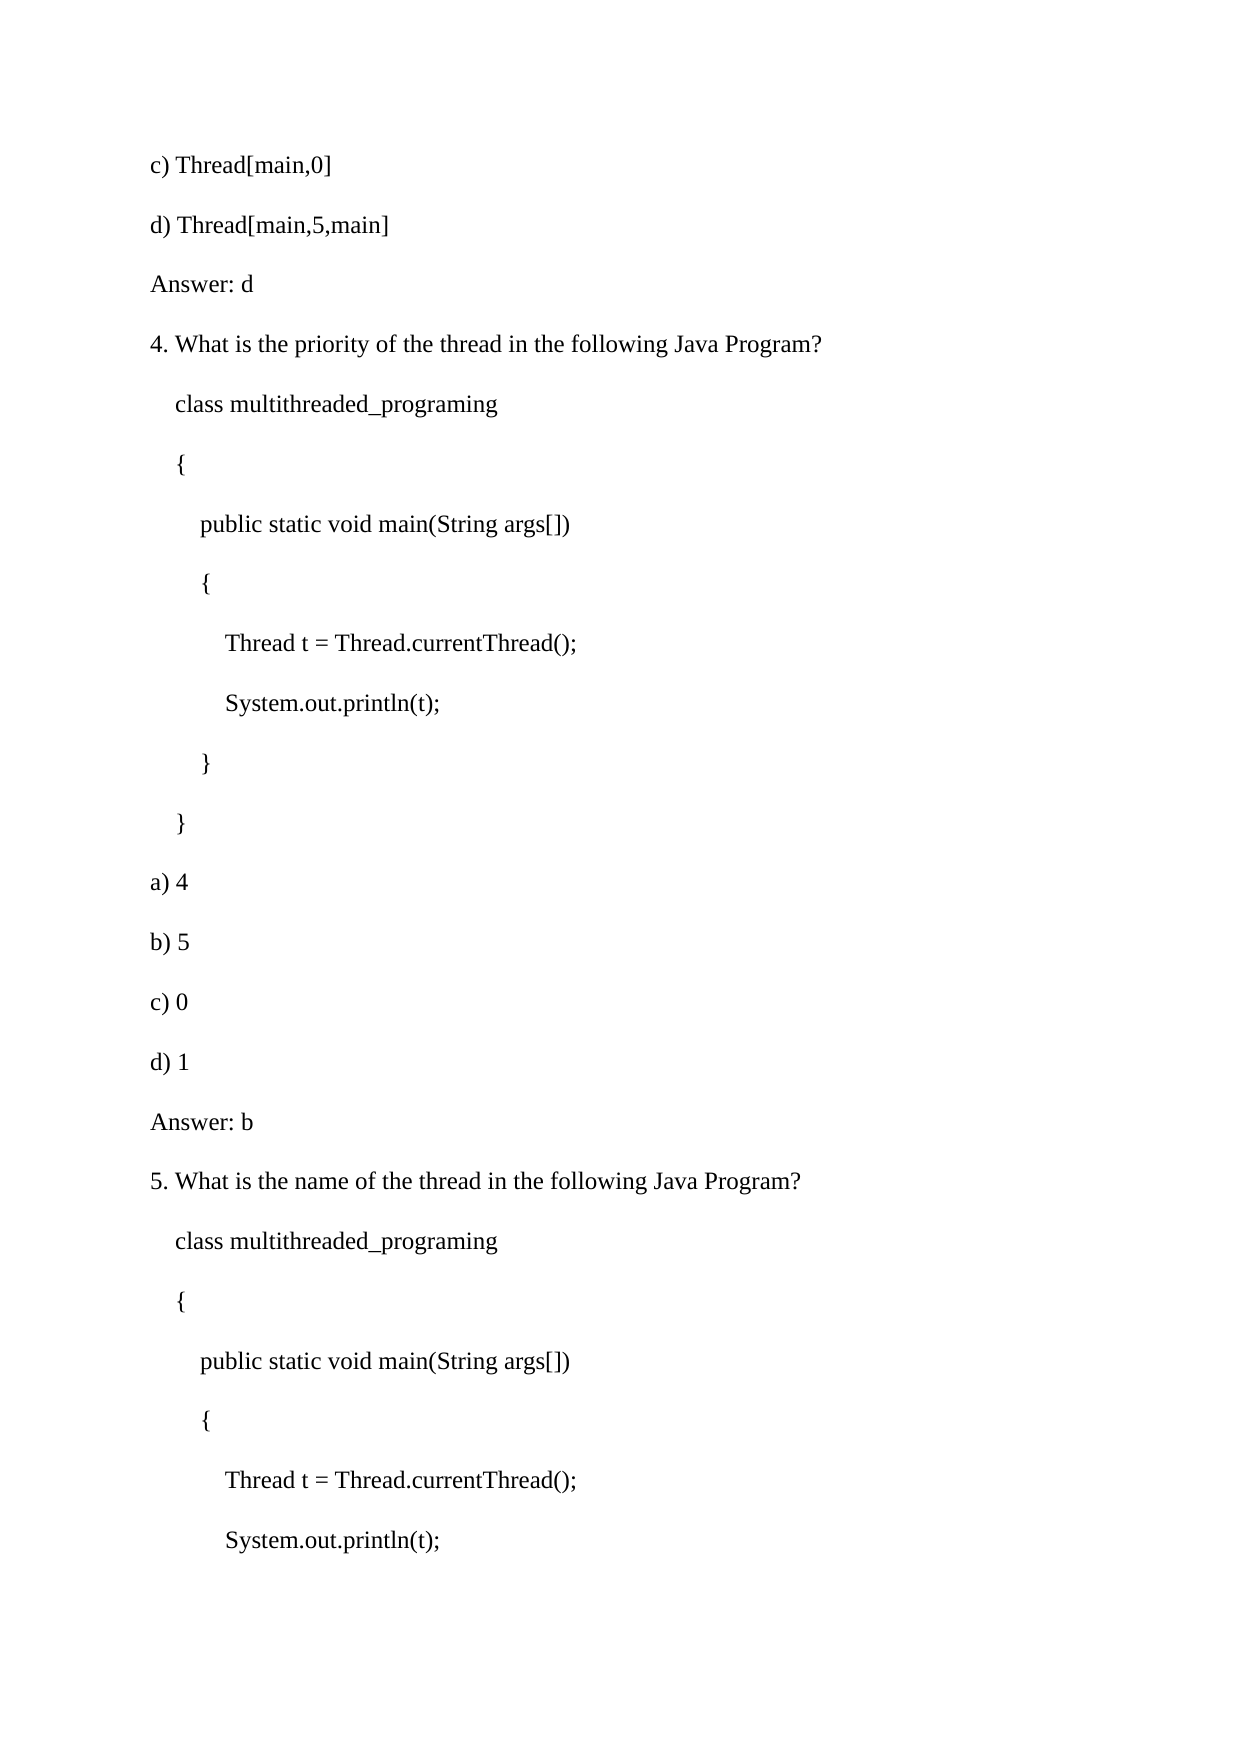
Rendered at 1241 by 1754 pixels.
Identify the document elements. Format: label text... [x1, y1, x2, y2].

text public static void main(String args[]) [150, 1346, 1090, 1374]
text d) Thread[main,5,main] [150, 210, 1090, 238]
text a) 4 [150, 867, 1090, 896]
text { [150, 449, 1090, 478]
text c) Thread[main,0] [150, 150, 1090, 179]
text public static void main(String args[]) [150, 509, 1090, 537]
text 5. What is the name of the thread in the following Java Program? [150, 1166, 1090, 1195]
text class multithreaded_programing [150, 1226, 1090, 1255]
text Answer: d [150, 269, 1090, 298]
text c) 0 [150, 987, 1090, 1016]
text { [150, 1406, 1090, 1434]
text } [150, 808, 1090, 836]
text { [150, 1286, 1090, 1315]
text Thread t = Thread.currentThread(); [150, 628, 1090, 657]
text d) 1 [150, 1047, 1090, 1076]
text Answer: b [150, 1107, 1090, 1135]
text Thread t = Thread.currentThread(); [150, 1465, 1090, 1494]
text b) 5 [150, 927, 1090, 956]
text { [150, 568, 1090, 597]
text System.out.println(t); [150, 688, 1090, 717]
text System.out.println(t); [150, 1525, 1090, 1554]
text 4. What is the priority of the thread in the following Java Program? [150, 329, 1090, 358]
text class multithreaded_programing [150, 389, 1090, 418]
text } [150, 748, 1090, 777]
